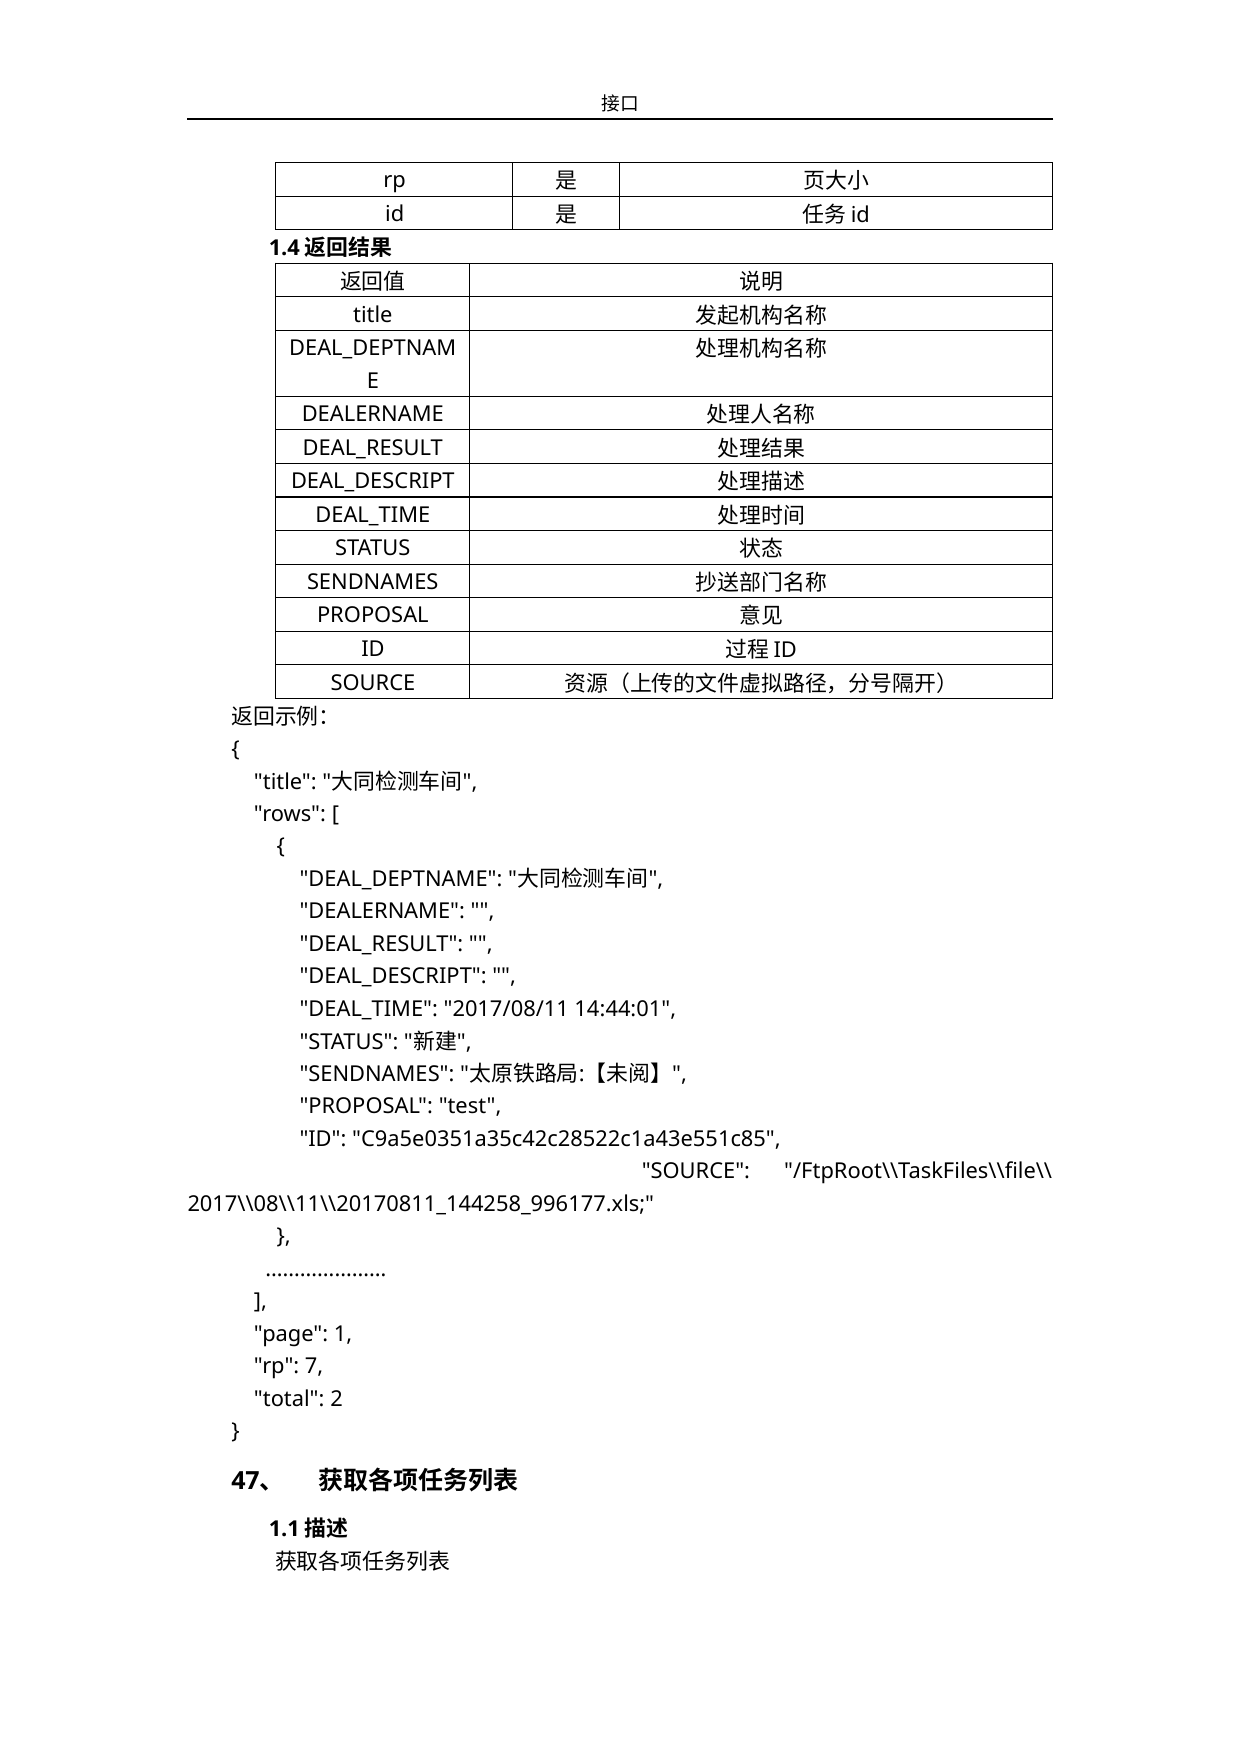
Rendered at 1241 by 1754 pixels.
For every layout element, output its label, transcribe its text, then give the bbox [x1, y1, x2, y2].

text "DEAL_TIME": "2017/08/11 14:44:01", [187, 991, 1053, 1024]
text { [187, 731, 1053, 764]
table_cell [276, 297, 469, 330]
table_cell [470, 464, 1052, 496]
text { [187, 829, 1053, 861]
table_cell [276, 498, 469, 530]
text "PROPOSAL": "test", [187, 1089, 1053, 1121]
text ………………… [187, 1251, 1053, 1284]
text 1.4返回结果 [231, 230, 1053, 263]
text "STATUS": "新建", [187, 1024, 1053, 1056]
text "page": 1, [187, 1316, 1053, 1349]
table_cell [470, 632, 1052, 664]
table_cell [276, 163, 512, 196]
text 1.1描述 [231, 1511, 1053, 1544]
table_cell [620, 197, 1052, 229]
text "SENDNAMES": "太原铁路局:【未阅】", [187, 1056, 1053, 1089]
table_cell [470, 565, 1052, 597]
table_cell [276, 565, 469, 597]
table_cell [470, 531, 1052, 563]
text "rp": 7, [187, 1349, 1053, 1381]
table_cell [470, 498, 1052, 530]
text "DEAL_DESCRIPT": "", [187, 959, 1053, 991]
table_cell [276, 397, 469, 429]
text "ID": "C9a5e0351a35c42c28522c1a43e551c85", [187, 1121, 1053, 1154]
text "title": "大同检测车间", [187, 764, 1053, 796]
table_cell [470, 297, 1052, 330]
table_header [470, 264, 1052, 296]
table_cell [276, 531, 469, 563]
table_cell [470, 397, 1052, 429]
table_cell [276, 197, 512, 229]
text 获取各项任务列表 [187, 1544, 1053, 1576]
list 获取各项任务列表 [231, 1446, 1053, 1511]
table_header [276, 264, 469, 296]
text ], [187, 1284, 1053, 1316]
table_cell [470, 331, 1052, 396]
text "rows": [ [187, 796, 1053, 829]
text } [187, 1414, 1053, 1446]
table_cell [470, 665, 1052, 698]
text "DEAL_DEPTNAME": "大同检测车间", [187, 861, 1053, 894]
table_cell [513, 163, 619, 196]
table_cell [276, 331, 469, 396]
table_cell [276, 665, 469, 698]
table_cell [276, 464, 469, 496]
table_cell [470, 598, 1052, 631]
text "total": 2 [187, 1381, 1053, 1414]
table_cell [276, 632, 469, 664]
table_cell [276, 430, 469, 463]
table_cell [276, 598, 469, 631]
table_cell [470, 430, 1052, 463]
text "SOURCE": "/FtpRoot\\TaskFiles\\file\\2017\\08\\11\\20170811_144258_996177.xls;" [187, 1154, 1053, 1219]
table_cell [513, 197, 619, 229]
text 返回示例： [187, 699, 1053, 731]
text "DEAL_RESULT": "", [187, 926, 1053, 959]
text }, [187, 1219, 1053, 1251]
text "DEALERNAME": "", [187, 894, 1053, 926]
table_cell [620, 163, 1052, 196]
